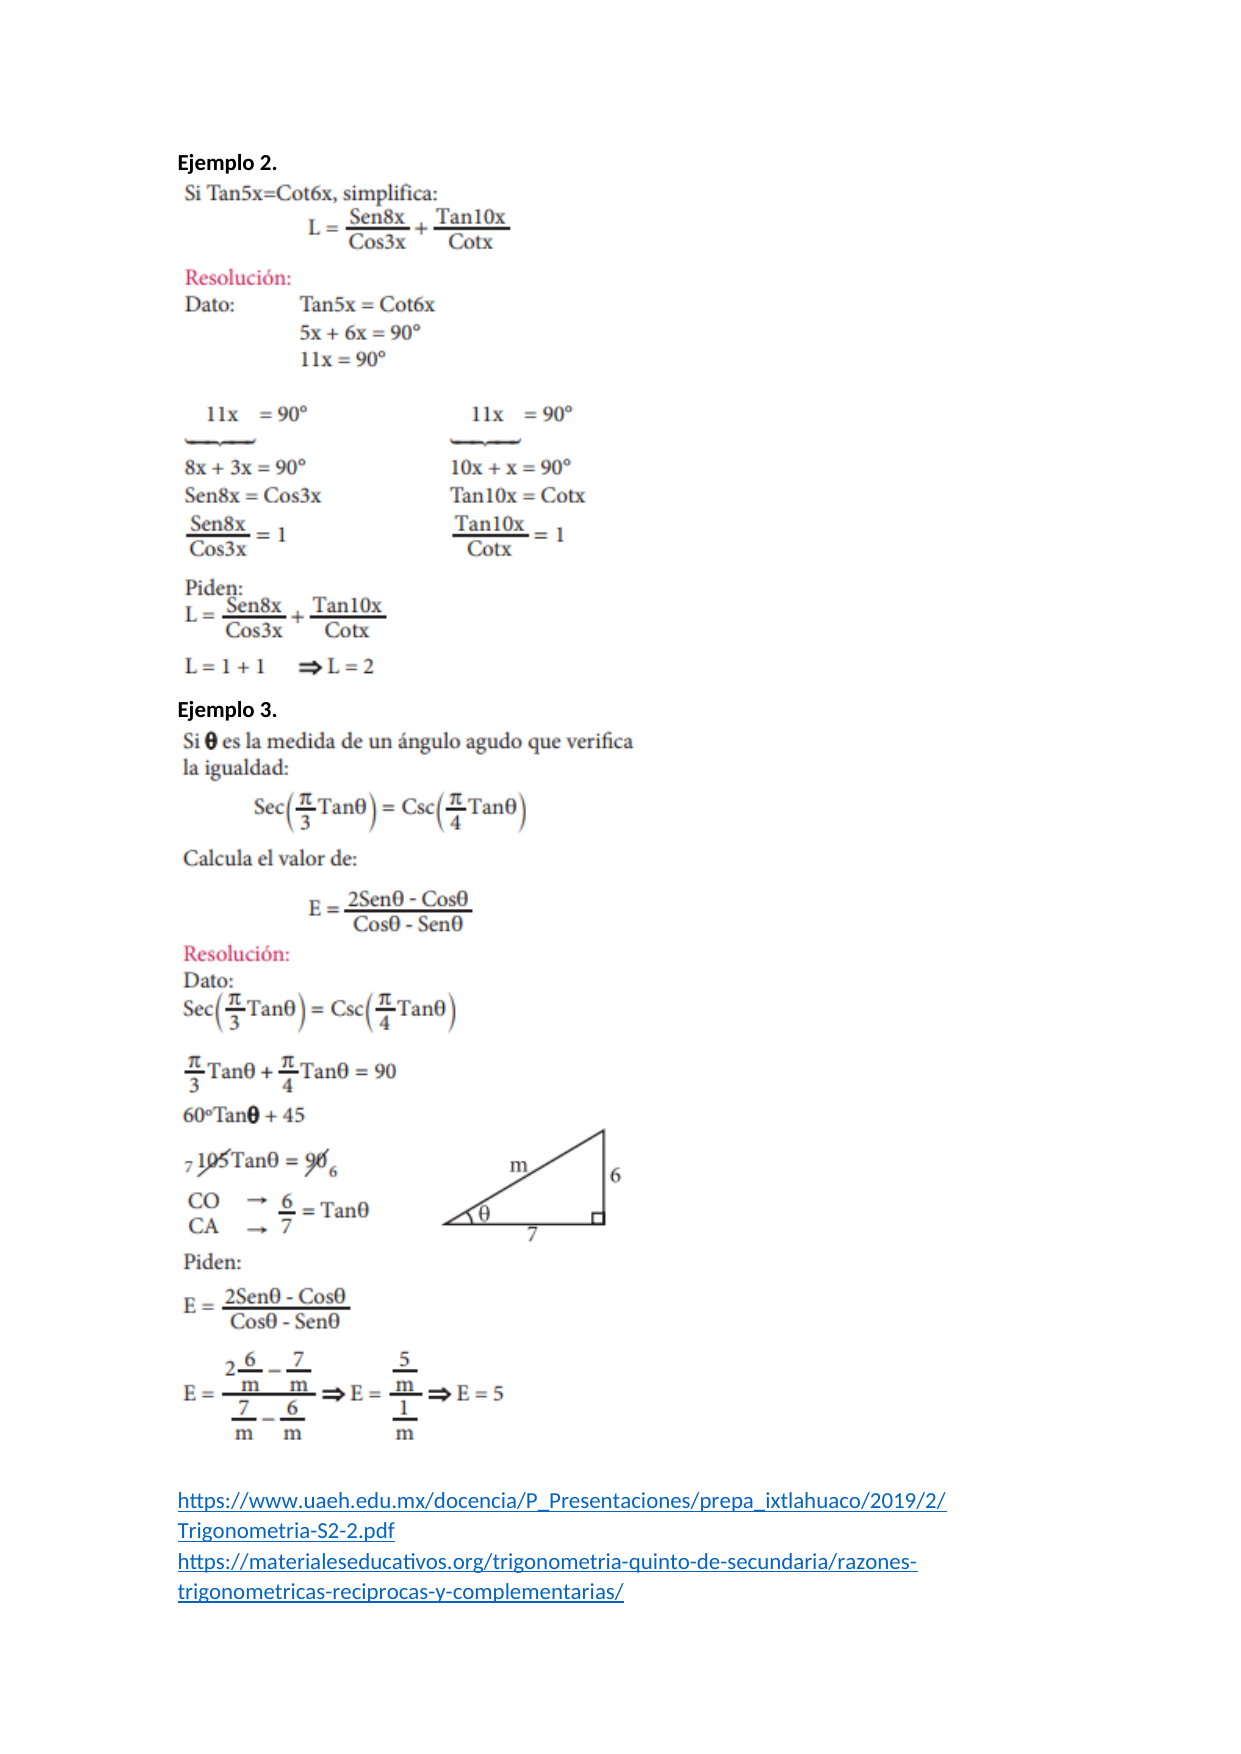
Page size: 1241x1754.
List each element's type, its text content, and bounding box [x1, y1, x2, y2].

text Ejemplo 2. [177, 148, 1063, 176]
text Ejemplo 3. [177, 696, 1063, 724]
picture [177, 725, 709, 1454]
picture [177, 177, 617, 694]
text https://materialeseducativos.org/trigonometria-quinto-de-secundaria/razones-trigonometricas-reciprocas-y-complementarias/ [177, 1547, 1063, 1605]
text https://www.uaeh.edu.mx/docencia/P_Presentaciones/prepa_ixtlahuaco/2019/2/Trigonometria-S2-2.pdf [177, 1486, 1063, 1544]
